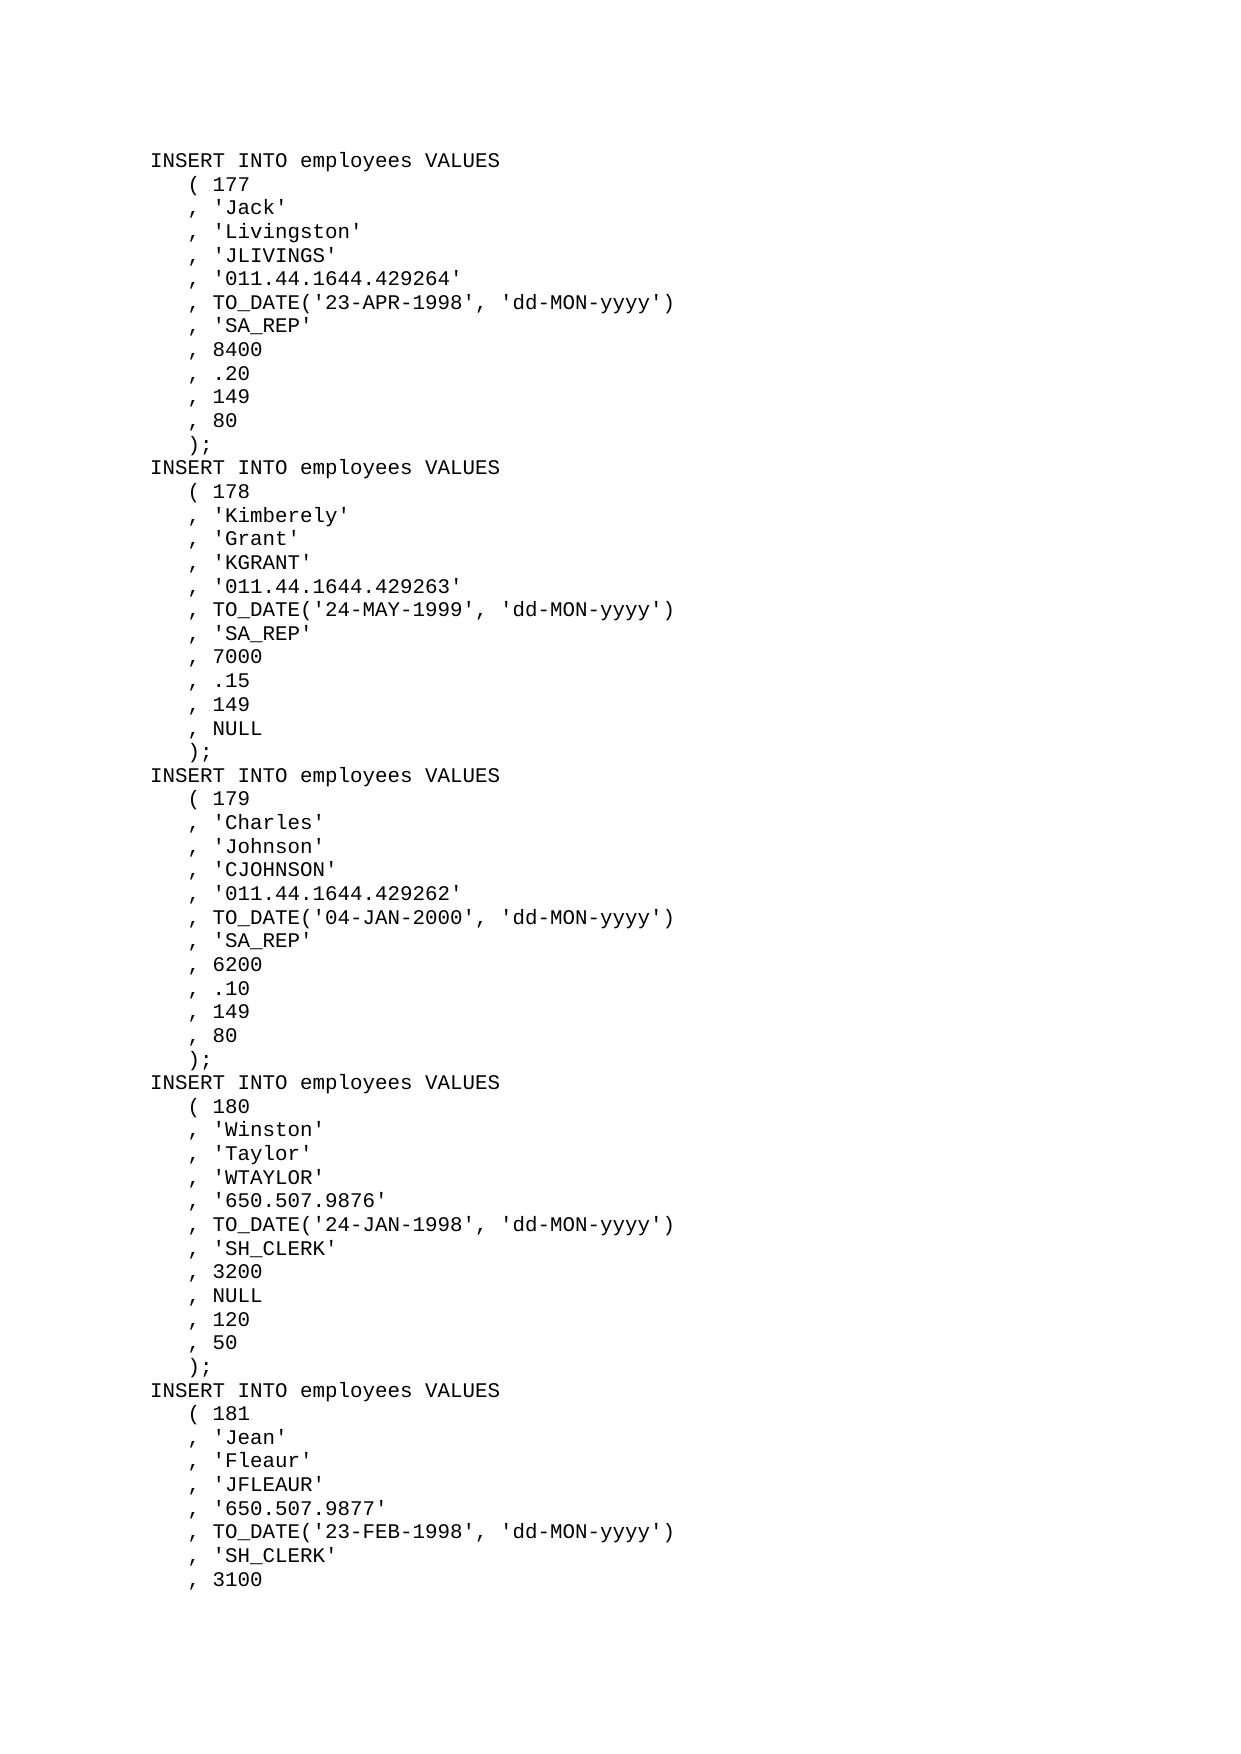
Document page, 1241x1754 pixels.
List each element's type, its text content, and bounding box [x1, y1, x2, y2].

text , 'CJOHNSON' [150, 859, 1090, 883]
text , 6200 [150, 954, 1090, 978]
text , 'KGRANT' [150, 552, 1090, 576]
text , 120 [150, 1309, 1090, 1332]
text , 80 [150, 410, 1090, 434]
text INSERT INTO employees VALUES [150, 1379, 1090, 1403]
text , .20 [150, 363, 1090, 386]
text INSERT INTO employees VALUES [150, 1072, 1090, 1096]
text , 'WTAYLOR' [150, 1167, 1090, 1190]
text , 149 [150, 386, 1090, 410]
text , 'Grant' [150, 528, 1090, 552]
text , '011.44.1644.429262' [150, 883, 1090, 907]
text , 149 [150, 694, 1090, 717]
text ); [150, 1356, 1090, 1379]
text , 'SA_REP' [150, 930, 1090, 954]
text , 'Johnson' [150, 836, 1090, 859]
text , 'SA_REP' [150, 316, 1090, 339]
text ); [150, 434, 1090, 457]
text , '650.507.9876' [150, 1190, 1090, 1214]
text , 50 [150, 1332, 1090, 1356]
text ( 179 [150, 788, 1090, 812]
text , '011.44.1644.429263' [150, 576, 1090, 599]
text , 80 [150, 1025, 1090, 1048]
text , 'Fleaur' [150, 1451, 1090, 1474]
text , 'SA_REP' [150, 623, 1090, 647]
text , 'JFLEAUR' [150, 1474, 1090, 1498]
text ); [150, 741, 1090, 765]
text , NULL [150, 717, 1090, 741]
text , 8400 [150, 339, 1090, 363]
text , 149 [150, 1001, 1090, 1025]
text , 3100 [150, 1569, 1090, 1592]
text , 'JLIVINGS' [150, 244, 1090, 268]
text , 'SH_CLERK' [150, 1545, 1090, 1569]
text , TO_DATE('04-JAN-2000', 'dd-MON-yyyy') [150, 907, 1090, 930]
text , NULL [150, 1285, 1090, 1309]
text ); [150, 1048, 1090, 1072]
text , TO_DATE('23-APR-1998', 'dd-MON-yyyy') [150, 292, 1090, 316]
text INSERT INTO employees VALUES [150, 150, 1090, 174]
text , .10 [150, 978, 1090, 1001]
text ( 180 [150, 1096, 1090, 1119]
text , 'SH_CLERK' [150, 1238, 1090, 1261]
text , TO_DATE('24-JAN-1998', 'dd-MON-yyyy') [150, 1214, 1090, 1238]
text ( 177 [150, 174, 1090, 197]
text ( 181 [150, 1403, 1090, 1427]
text , '011.44.1644.429264' [150, 268, 1090, 292]
text , 'Charles' [150, 812, 1090, 836]
text , 'Kimberely' [150, 505, 1090, 528]
text , 3200 [150, 1261, 1090, 1285]
text , '650.507.9877' [150, 1498, 1090, 1521]
text INSERT INTO employees VALUES [150, 457, 1090, 481]
text INSERT INTO employees VALUES [150, 765, 1090, 788]
text , 'Livingston' [150, 221, 1090, 244]
text , 'Taylor' [150, 1143, 1090, 1167]
text , 'Jack' [150, 197, 1090, 221]
text , TO_DATE('23-FEB-1998', 'dd-MON-yyyy') [150, 1521, 1090, 1545]
text , 7000 [150, 647, 1090, 670]
text , 'Jean' [150, 1427, 1090, 1451]
text , .15 [150, 670, 1090, 694]
text , 'Winston' [150, 1119, 1090, 1143]
text ( 178 [150, 481, 1090, 505]
text , TO_DATE('24-MAY-1999', 'dd-MON-yyyy') [150, 599, 1090, 623]
